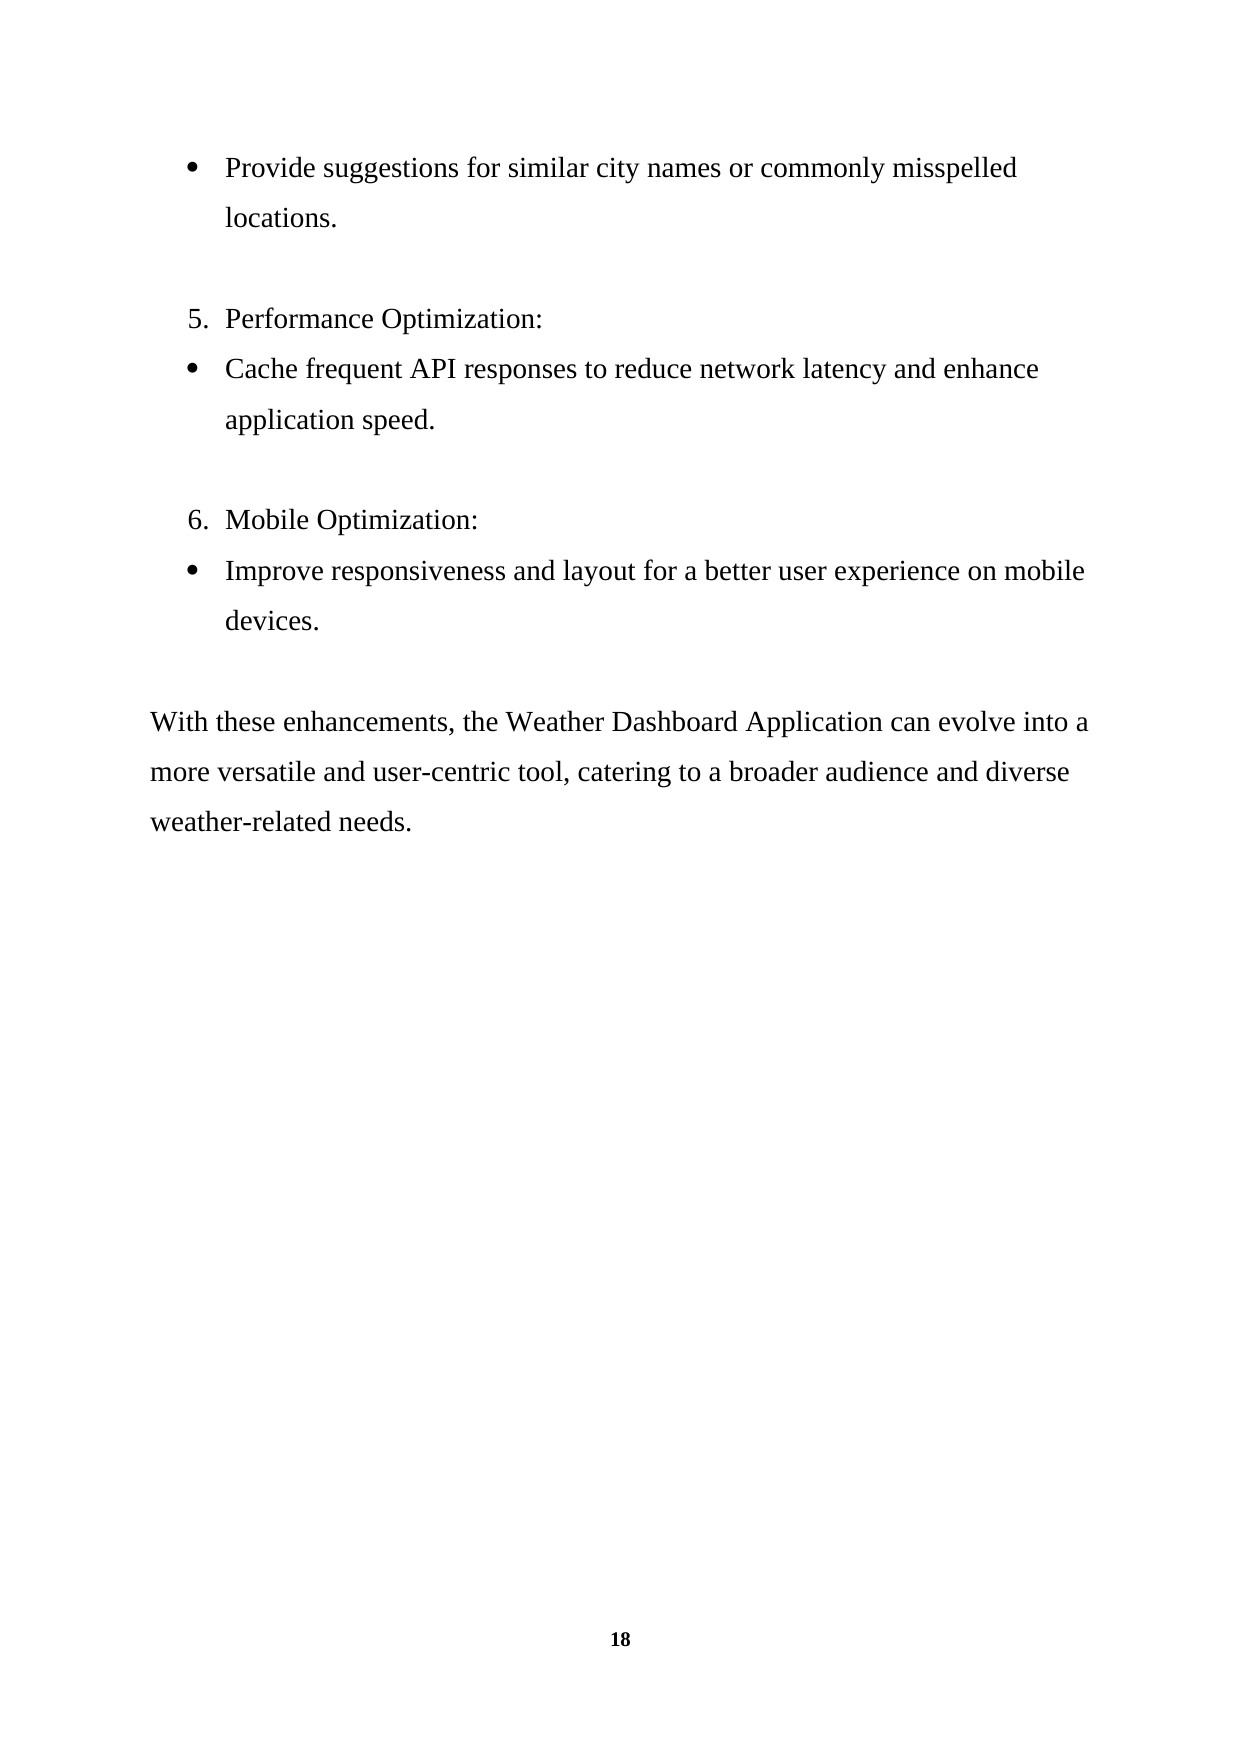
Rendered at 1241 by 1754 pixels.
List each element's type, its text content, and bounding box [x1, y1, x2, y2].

list Mobile Optimization: [187, 502, 1090, 536]
list Cache frequent API responses to reduce network latency and enhance application speed. [187, 351, 1090, 435]
list Performance Optimization: [187, 301, 1090, 334]
list Provide suggestions for similar city names or commonly misspelled locations. [187, 150, 1090, 234]
text With these enhancements, the Weather Dashboard Application can evolve into a more versatile and user-centric tool, catering to a broader audience and diverse weather-related needs. [150, 704, 1090, 838]
list Improve responsiveness and layout for a better user experience on mobile devices. [187, 553, 1090, 637]
